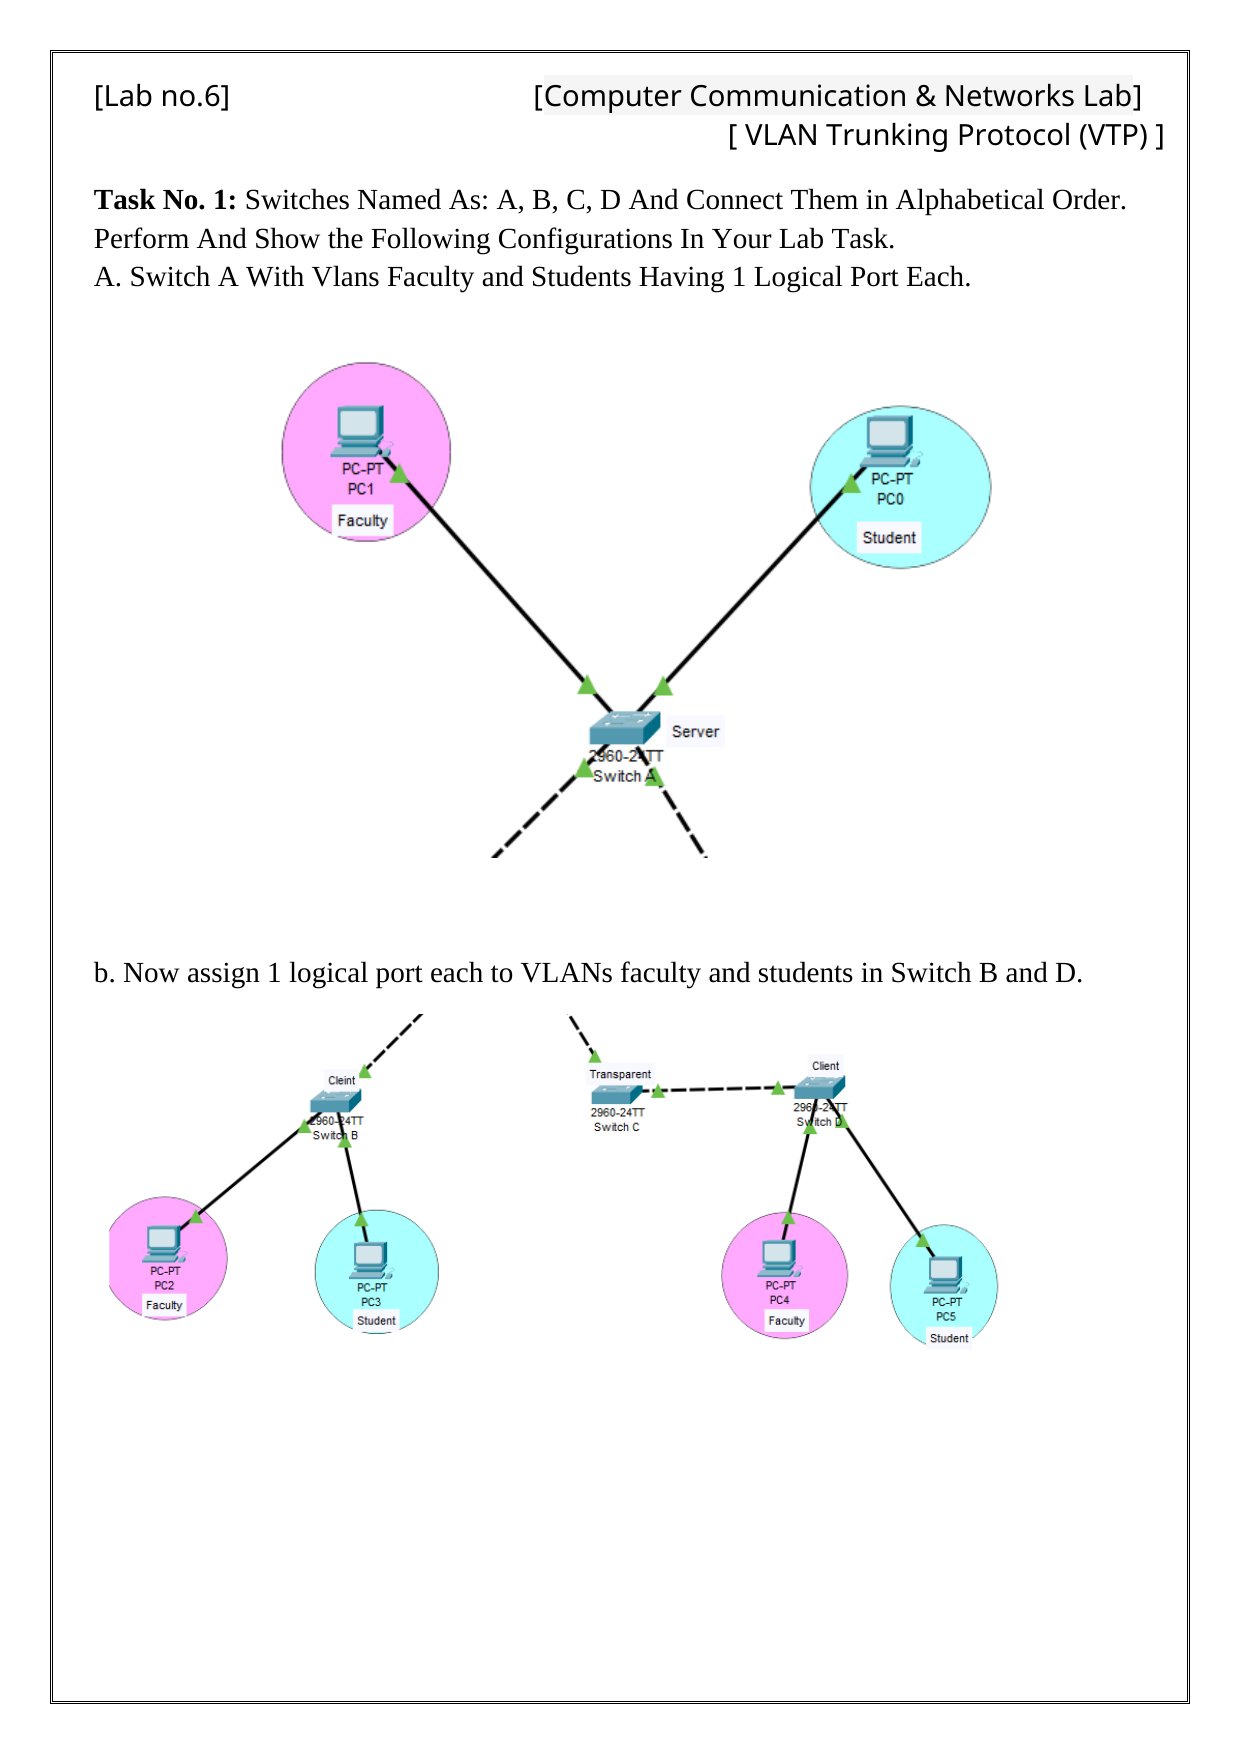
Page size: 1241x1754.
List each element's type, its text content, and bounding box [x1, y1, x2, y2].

text A. Switch A With Vlans Faculty and Students Having 1 Logical Port Each. [94, 259, 1165, 293]
text Task No. 1: Switches Named As: A, B, C, D And Connect Them in Alphabetical Order. Perform And Show the Following Configurations In Your Lab Task. [94, 182, 1165, 254]
picture [170, 318, 1111, 858]
picture [109, 1014, 1050, 1362]
text b. Now assign 1 logical port each to VLANs faculty and students in Switch B and D. [94, 955, 1165, 989]
